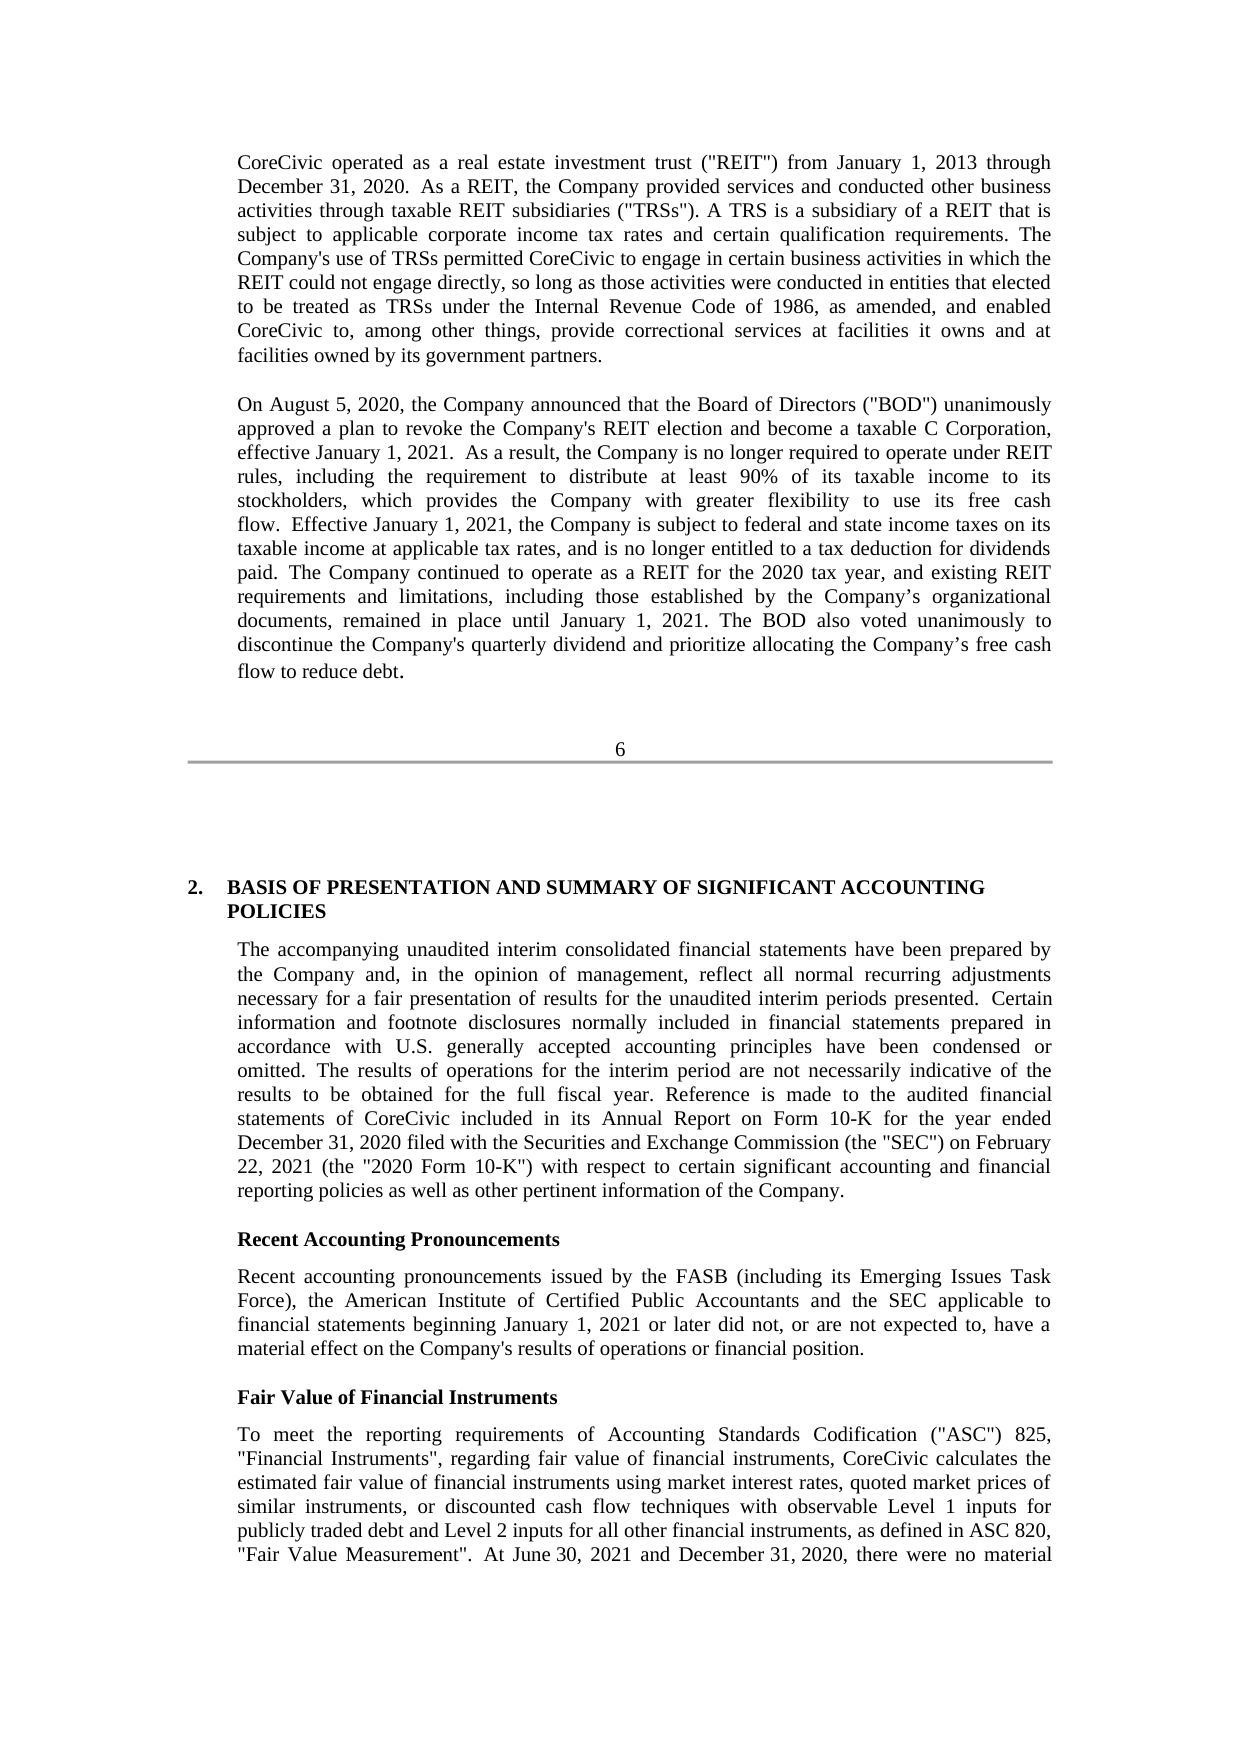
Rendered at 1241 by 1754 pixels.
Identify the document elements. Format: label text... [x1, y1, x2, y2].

text CoreCivic operated as a real estate investment trust ("REIT") from January 1, 2013 through December 31, 2020. As a REIT, the Company provided services and conducted other business activities through taxable REIT subsidiaries ("TRSs"). A TRS is a subsidiary of a REIT that is subject to applicable corporate income tax rates and certain qualification requirements. The Company's use of TRSs permitted CoreCivic to engage in certain business activities in which the REIT could not engage directly, so long as those activities were conducted in entities that elected to be treated as TRSs under the Internal Revenue Code of 1986, as amended, and enabled CoreCivic to, among other things, provide correctional services at facilities it owns and at facilities owned by its government partners. [237, 150, 1053, 367]
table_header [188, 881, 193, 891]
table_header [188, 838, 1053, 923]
text On August 5, 2020, the Company announced that the Board of Directors ("BOD") unanimously approved a plan to revoke the Company's REIT election and become a taxable C Corporation, effective January 1, 2021. As a result, the Company is no longer required to operate under REIT rules, including the requirement to distribute at least 90% of its taxable income to its stockholders, which provides the Company with greater flexibility to use its free cash flow. Effective January 1, 2021, the Company is subject to federal and state income taxes on its taxable income at applicable tax rates, and is no longer entitled to a tax deduction for dividends paid. The Company continued to operate as a REIT for the 2020 tax year, and existing REIT requirements and limitations, including those established by the Company’s organizational documents, remained in place until January 1, 2021. The BOD also voted unanimously to discontinue the Company's quarterly dividend and prioritize allocating the Company’s free cash flow to reduce debt. [237, 392, 1053, 684]
text 6 [187, 736, 1053, 760]
text The accompanying unaudited interim consolidated financial statements have been prepared by the Company and, in the opinion of management, reflect all normal recurring adjustments necessary for a fair presentation of results for the unaudited interim periods presented. Certain information and footnote disclosures normally included in financial statements prepared in accordance with U.S. generally accepted accounting principles have been condensed or omitted. The results of operations for the interim period are not necessarily indicative of the results to be obtained for the full fiscal year. Reference is made to the audited financial statements of CoreCivic included in its Annual Report on Form 10-K for the year ended December 31, 2020 filed with the Securities and Exchange Commission (the "SEC") on February 22, 2021 (the "2020 Form 10-K") with respect to certain significant accounting and financial reporting policies as well as other pertinent information of the Company. [237, 937, 1053, 1202]
text Fair Value of Financial Instruments [237, 1385, 1053, 1409]
text Recent accounting pronouncements issued by the FASB (including its Emerging Issues Task Force), the American Institute of Certified Public Accountants and the SEC applicable to financial statements beginning January 1, 2021 or later did not, or are not expected to, have a material effect on the Company's results of operations or financial position. [237, 1264, 1053, 1360]
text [237, 1421, 1053, 1566]
text Recent Accounting Pronouncements [237, 1227, 1053, 1251]
